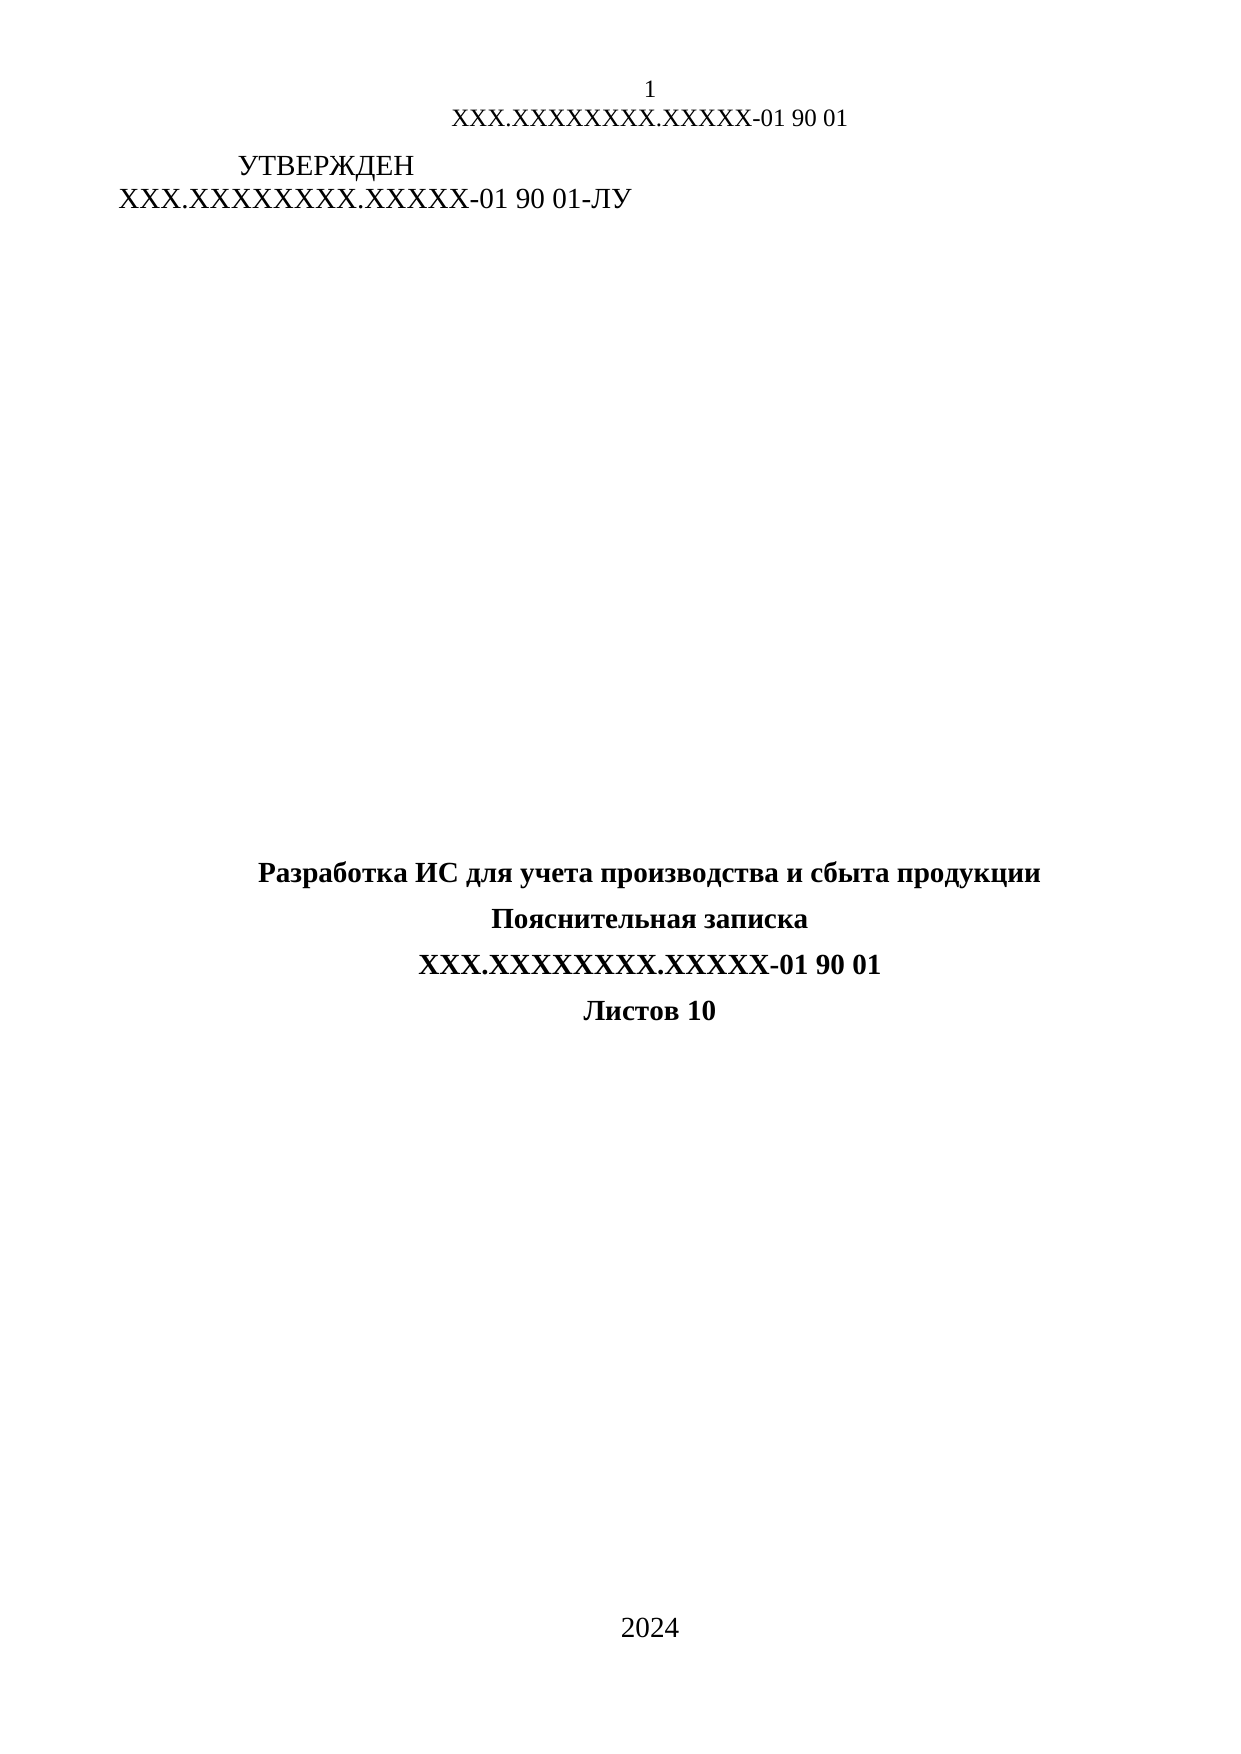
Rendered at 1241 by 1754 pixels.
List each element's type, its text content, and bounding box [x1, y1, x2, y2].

text ПЗ КП 01.01 П50-4–21 12 24 [118, 947, 1181, 981]
text УТВЕРЖДЕН [118, 148, 1181, 181]
text 2024 [118, 1610, 1181, 1643]
text Разработка ИС для учета производства и сбыта продукции [118, 855, 1181, 889]
text Пояснительная записка [118, 901, 1181, 935]
text ПЗ КП 01.01 П50-4–21 12 24-ЛУ [118, 181, 1181, 215]
text Листов 9 [118, 993, 1181, 1027]
